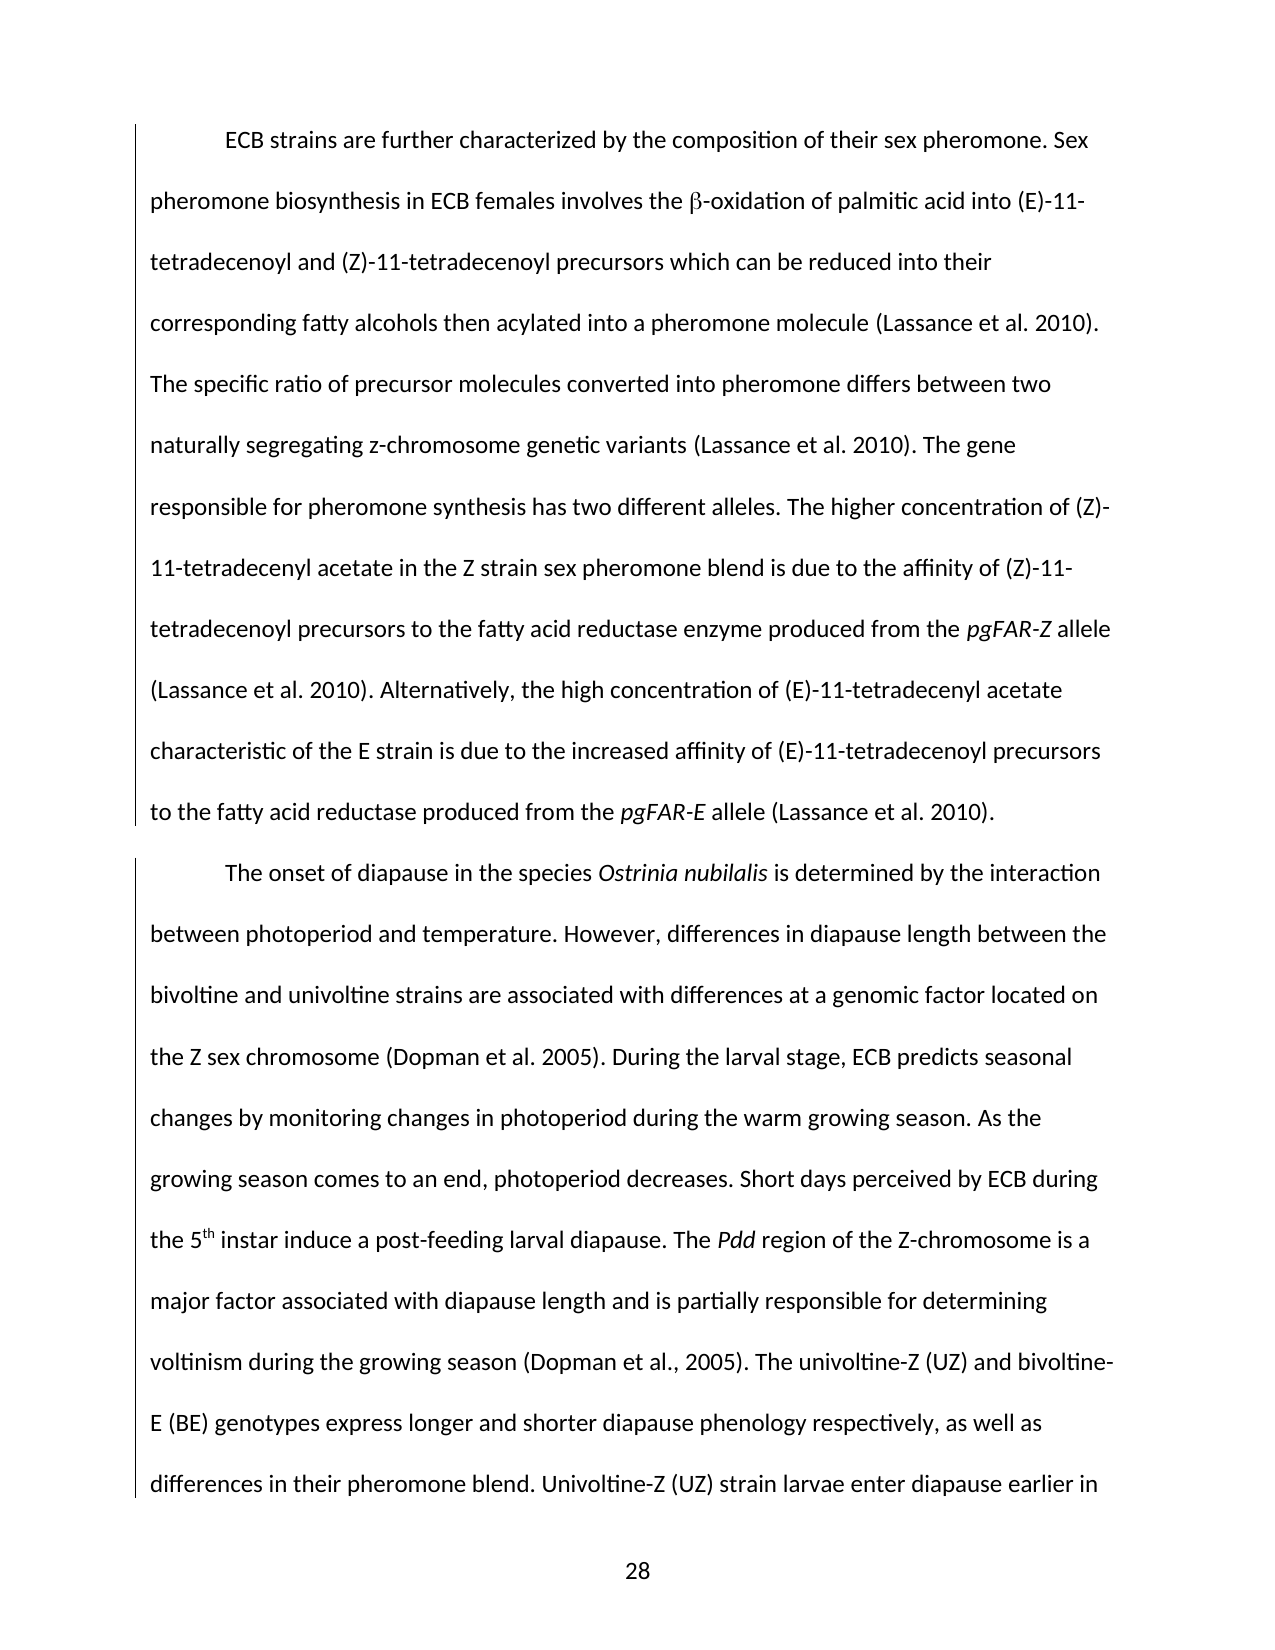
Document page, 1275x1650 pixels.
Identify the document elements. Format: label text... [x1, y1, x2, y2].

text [150, 857, 1124, 1498]
text ECB strains are further characterized by the composition of their sex pheromone. Sex pheromone biosynthesis in ECB females involves the -oxidation of palmitic acid into (E)-11-tetradecenoyl and (Z)-11-tetradecenoyl precursors which can be reduced into their corresponding fatty alcohols then acylated into a pheromone molecule (Lassance et al. 2010). The specific ratio of precursor molecules converted into pheromone differs between two naturally segregating z-chromosome genetic variants (Lassance et al. 2010). The gene responsible for pheromone synthesis has two different alleles. The higher concentration of (Z)-11-tetradecenyl acetate in the Z strain sex pheromone blend is due to the affinity of (Z)-11-tetradecenoyl precursors to the fatty acid reductase enzyme produced from the pgFAR-Z allele (Lassance et al. 2010). Alternatively, the high concentration of (E)-11-tetradecenyl acetate characteristic of the E strain is due to the increased affinity of (E)-11-tetradecenoyl precursors to the fatty acid reductase produced from the pgFAR-E allele (Lassance et al. 2010). [150, 124, 1124, 826]
